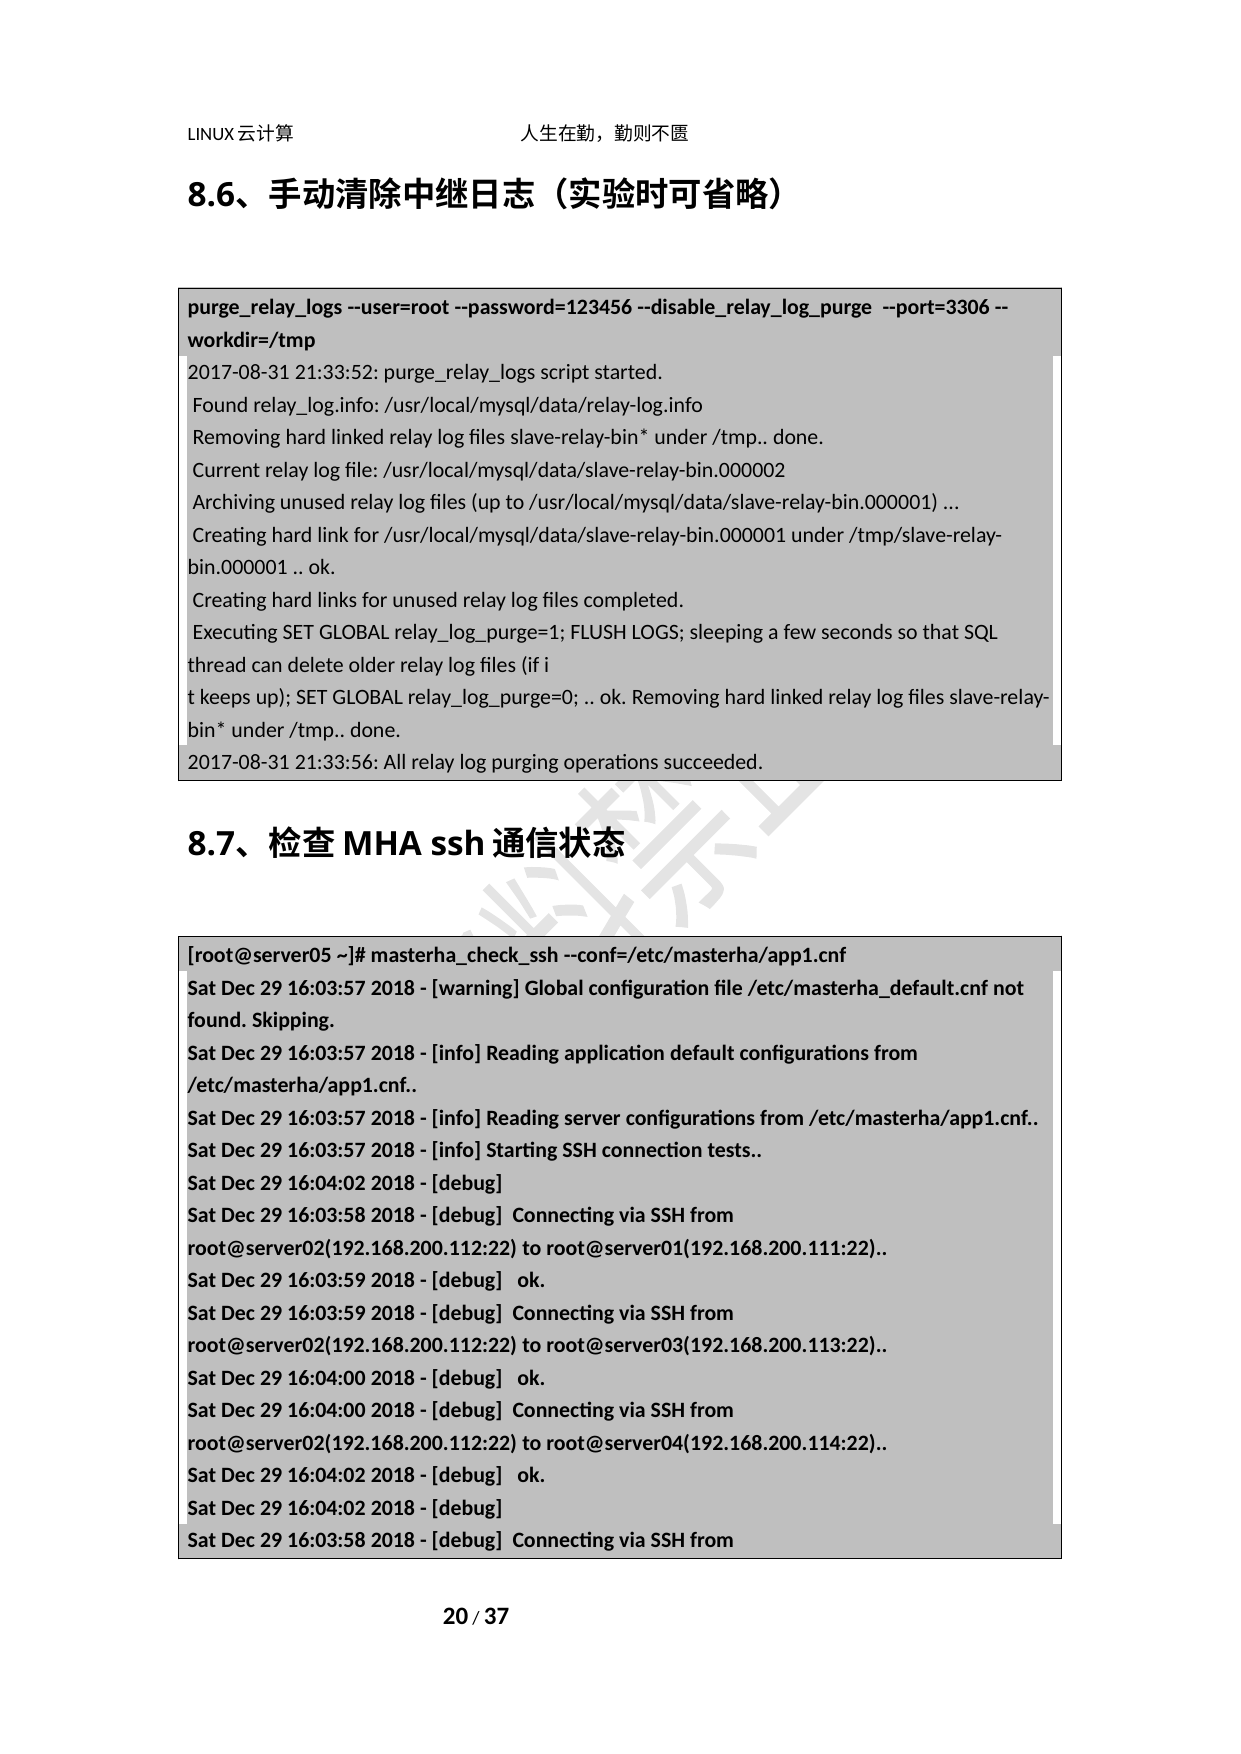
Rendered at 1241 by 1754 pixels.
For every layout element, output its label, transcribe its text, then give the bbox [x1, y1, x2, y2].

text Sat Dec 29 16:04:00 2018 - [debug] Connecting via SSH from root@server02(192.168.200.112:22) to root@server04(192.168.200.114:22).. [187, 1394, 1053, 1459]
text Archiving unused relay log files (up to /usr/local/mysql/data/slave-relay-bin.000001) ... [187, 486, 1053, 518]
text Removing hard linked relay log files slave-relay-bin* under /tmp.. done. [187, 421, 1053, 453]
text Sat Dec 29 16:03:59 2018 - [debug] ok. [187, 1264, 1053, 1296]
subtitle 8.7、检查MHA ssh通信状态 [187, 808, 1053, 873]
text Sat Dec 29 16:04:02 2018 - [debug] ok. [187, 1459, 1053, 1491]
text Sat Dec 29 16:03:57 2018 - [info] Starting SSH connection tests.. [187, 1134, 1053, 1166]
text 2017-08-31 21:33:56: All relay log purging operations succeeded. [179, 742, 1061, 780]
subtitle 8.6、手动清除中继日志（实验时可省略） [187, 160, 1053, 225]
text Executing SET GLOBAL relay_log_purge=1; FLUSH LOGS; sleeping a few seconds so that SQL thread can delete older relay log files (if i [187, 616, 1053, 681]
text Creating hard links for unused relay log files completed. [187, 583, 1053, 616]
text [179, 1521, 1061, 1558]
text Sat Dec 29 16:03:59 2018 - [debug] Connecting via SSH from root@server02(192.168.200.112:22) to root@server03(192.168.200.113:22).. [187, 1296, 1053, 1361]
text t keeps up); SET GLOBAL relay_log_purge=0; .. ok. Removing hard linked relay log files slave-relay-bin* under /tmp.. done. [187, 681, 1053, 742]
text Sat Dec 29 16:04:02 2018 - [debug] [187, 1491, 1053, 1521]
text Sat Dec 29 16:03:57 2018 - [warning] Global configuration file /etc/masterha_default.cnf not found. Skipping. [187, 971, 1053, 1036]
text Sat Dec 29 16:04:00 2018 - [debug] ok. [187, 1361, 1053, 1394]
text Creating hard link for /usr/local/mysql/data/slave-relay-bin.000001 under /tmp/slave-relay-bin.000001 .. ok. [187, 518, 1053, 583]
text Sat Dec 29 16:03:58 2018 - [debug] Connecting via SSH from root@server02(192.168.200.112:22) to root@server01(192.168.200.111:22).. [187, 1199, 1053, 1264]
text Sat Dec 29 16:04:02 2018 - [debug] [187, 1166, 1053, 1199]
text Current relay log file: /usr/local/mysql/data/slave-relay-bin.000002 [187, 453, 1053, 486]
text Sat Dec 29 16:03:57 2018 - [info] Reading application default configurations from /etc/masterha/app1.cnf.. [187, 1036, 1053, 1101]
text Sat Dec 29 16:03:57 2018 - [info] Reading server configurations from /etc/masterha/app1.cnf.. [187, 1101, 1053, 1134]
text Found relay_log.info: /usr/local/mysql/data/relay-log.info [187, 388, 1053, 421]
text 2017-08-31 21:33:52: purge_relay_logs script started. [187, 356, 1053, 388]
text purge_relay_logs --user=root --password=123456 --disable_relay_log_purge --port=3306 --workdir=/tmp [179, 289, 1061, 356]
text [root@server05 ~]# masterha_check_ssh --conf=/etc/masterha/app1.cnf [179, 937, 1061, 971]
